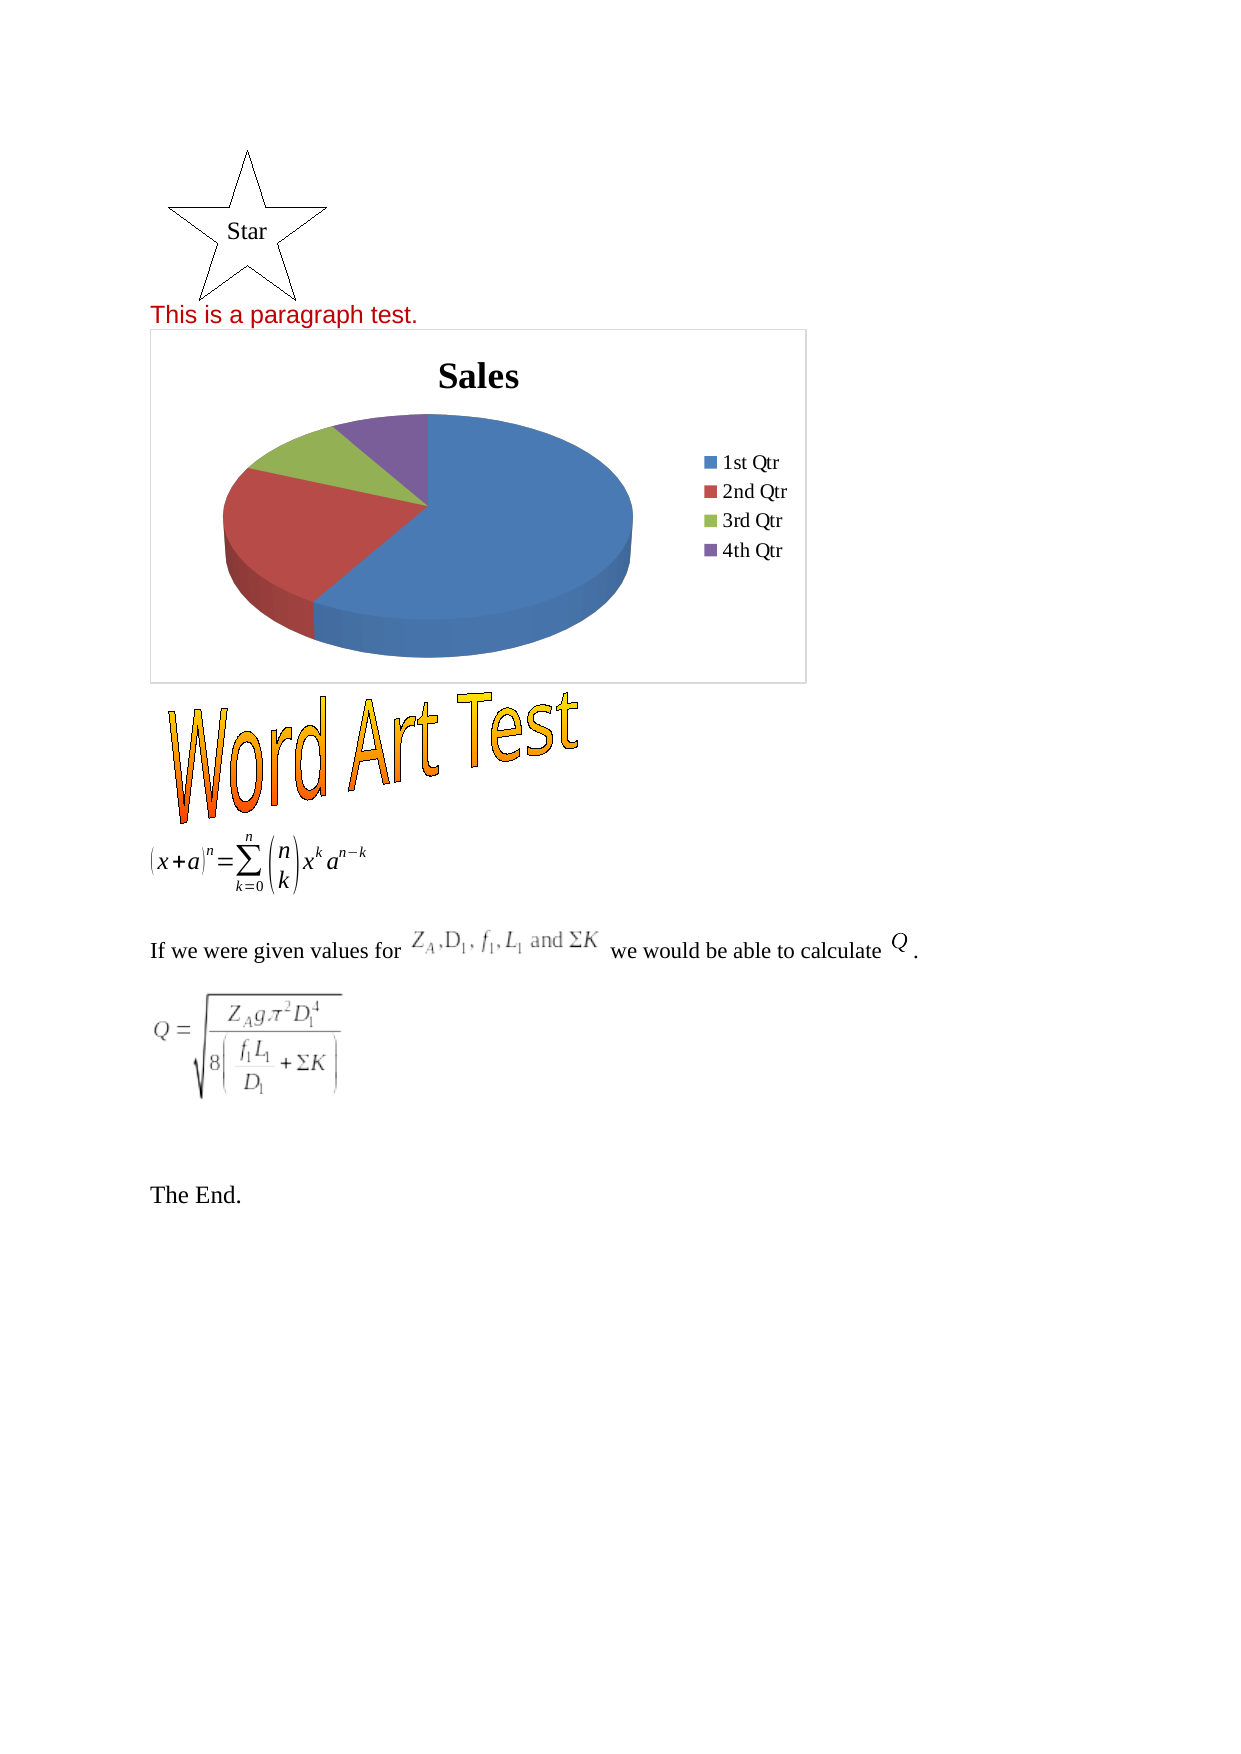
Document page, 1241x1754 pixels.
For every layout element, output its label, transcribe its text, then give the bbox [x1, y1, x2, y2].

text If we were given values for we would be able to calculate . [150, 925, 1090, 964]
text The End. [150, 1104, 1090, 1209]
text This is a paragraph test. [150, 300, 1090, 329]
